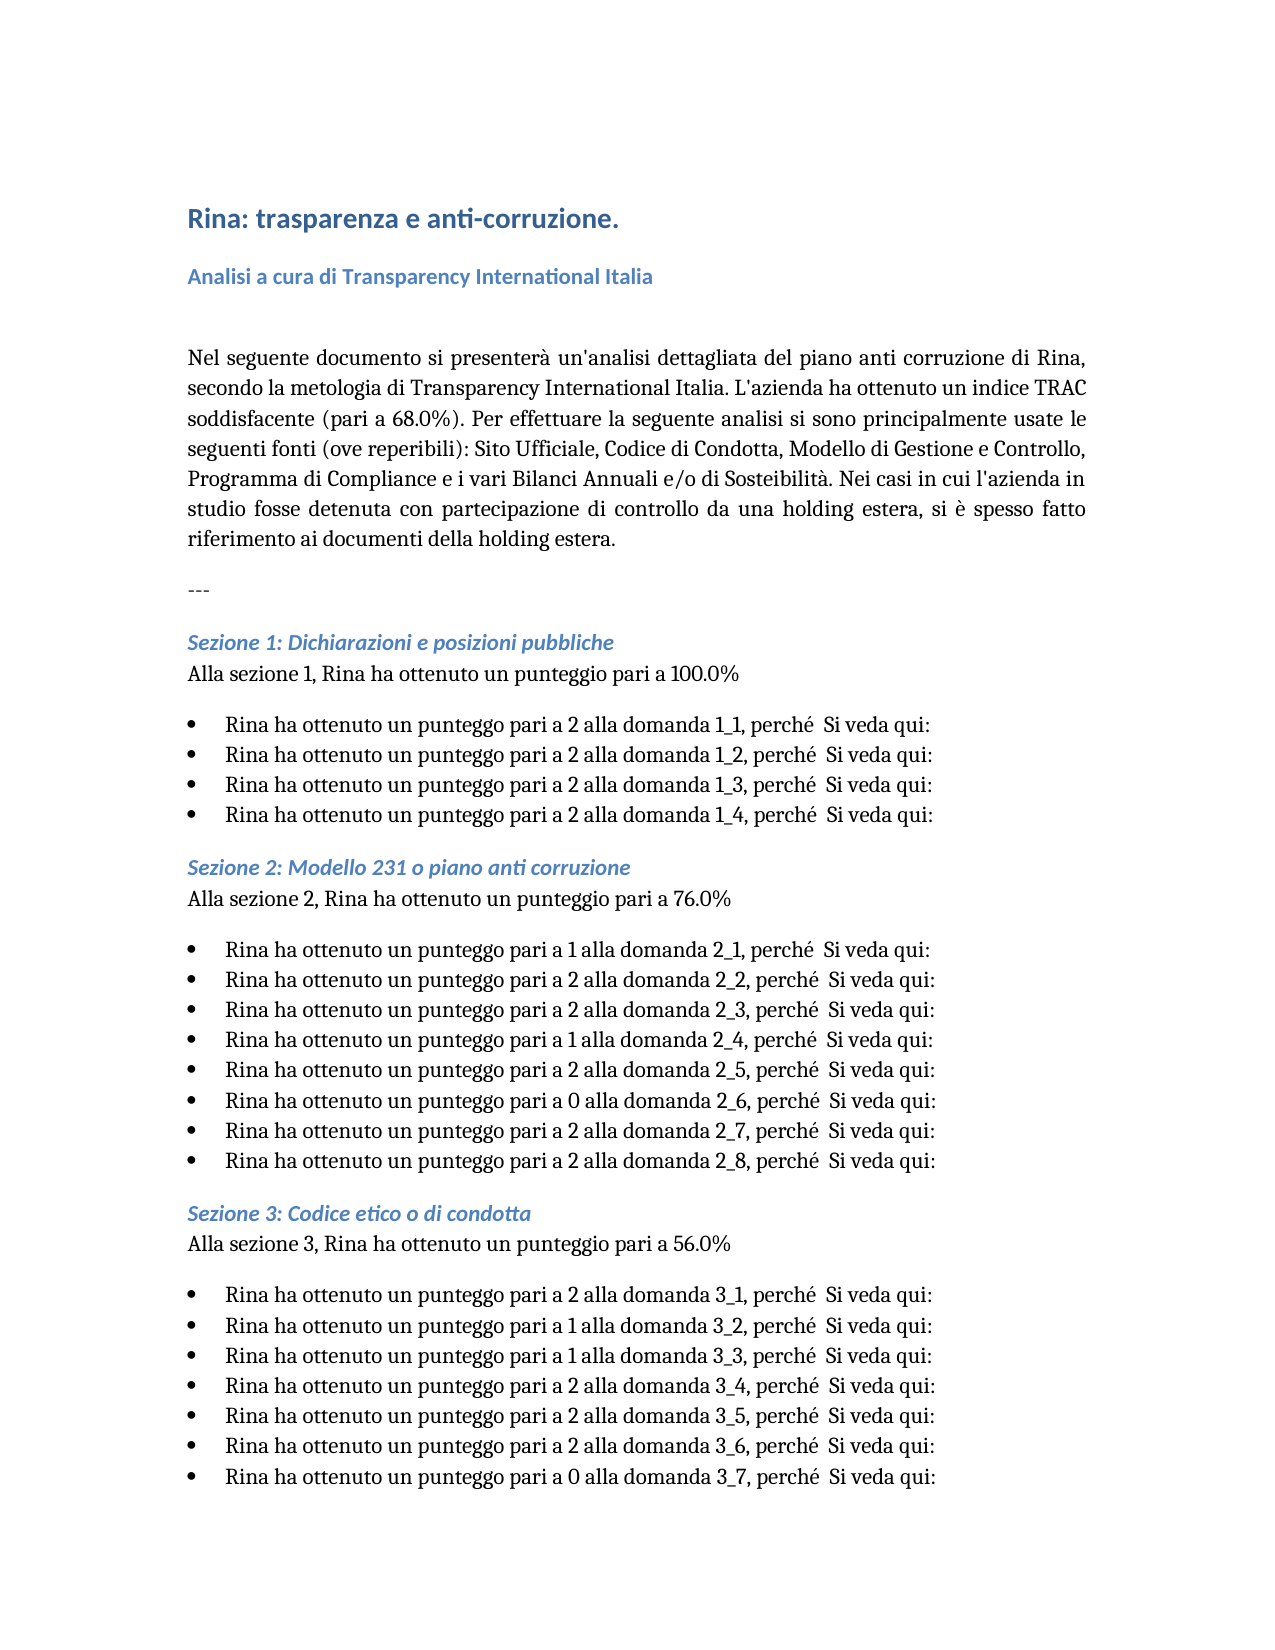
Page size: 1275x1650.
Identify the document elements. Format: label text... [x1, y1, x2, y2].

text Nel seguente documento si presenterà un'analisi dettagliata del piano anti corruzione di Rina, secondo la metologia di Transparency International Italia. L'azienda ha ottenuto un indice TRAC soddisfacente (pari a 68.0%). Per effettuare la seguente analisi si sono principalmente usate le seguenti fonti (ove reperibili): Sito Ufficiale, Codice di Condotta, Modello di Gestione e Controllo, Programma di Compliance e i vari Bilanci Annuali e/o di Sosteibilità. Nei casi in cui l'azienda in studio fosse detenuta con partecipazione di controllo da una holding estera, si è spesso fatto riferimento ai documenti della holding estera. [187, 345, 1087, 553]
text Alla sezione 3, Rina ha ottenuto un punteggio pari a 56.0% [187, 1231, 1087, 1257]
subtitle Sezione 1: Dichiarazioni e posizioni pubbliche [187, 628, 1087, 656]
list Rina ha ottenuto un punteggo pari a 2 alla domanda 1_3, perché Si veda qui: [187, 772, 1087, 798]
list Rina ha ottenuto un punteggo pari a 2 alla domanda 2_2, perché Si veda qui: [187, 967, 1087, 993]
list Rina ha ottenuto un punteggo pari a 2 alla domanda 2_5, perché Si veda qui: [187, 1057, 1087, 1084]
list Rina ha ottenuto un punteggo pari a 0 alla domanda 2_6, perché Si veda qui: [187, 1087, 1087, 1114]
list Rina ha ottenuto un punteggo pari a 1 alla domanda 2_1, perché Si veda qui: [187, 936, 1087, 963]
subtitle Analisi a cura di Transparency International Italia [187, 262, 1087, 290]
list Rina ha ottenuto un punteggo pari a 2 alla domanda 1_1, perché Si veda qui: [187, 712, 1087, 738]
list Rina ha ottenuto un punteggo pari a 1 alla domanda 3_3, perché Si veda qui: [187, 1343, 1087, 1369]
text Alla sezione 2, Rina ha ottenuto un punteggio pari a 76.0% [187, 885, 1087, 912]
list Rina ha ottenuto un punteggo pari a 1 alla domanda 2_4, perché Si veda qui: [187, 1027, 1087, 1053]
list Rina ha ottenuto un punteggo pari a 2 alla domanda 3_4, perché Si veda qui: [187, 1373, 1087, 1399]
list Rina ha ottenuto un punteggo pari a 2 alla domanda 1_4, perché Si veda qui: [187, 802, 1087, 828]
list Rina ha ottenuto un punteggo pari a 1 alla domanda 3_2, perché Si veda qui: [187, 1312, 1087, 1339]
subtitle Rina: trasparenza e anti-corruzione. [187, 200, 1087, 236]
list Rina ha ottenuto un punteggo pari a 2 alla domanda 3_6, perché Si veda qui: [187, 1433, 1087, 1459]
list Rina ha ottenuto un punteggo pari a 2 alla domanda 2_8, perché Si veda qui: [187, 1148, 1087, 1174]
list Rina ha ottenuto un punteggo pari a 2 alla domanda 3_5, perché Si veda qui: [187, 1403, 1087, 1429]
text Alla sezione 1, Rina ha ottenuto un punteggio pari a 100.0% [187, 661, 1087, 687]
list Rina ha ottenuto un punteggo pari a 2 alla domanda 1_2, perché Si veda qui: [187, 742, 1087, 768]
list Rina ha ottenuto un punteggo pari a 2 alla domanda 3_1, perché Si veda qui: [187, 1282, 1087, 1308]
text --- [187, 577, 1087, 604]
list Rina ha ottenuto un punteggo pari a 2 alla domanda 2_7, perché Si veda qui: [187, 1118, 1087, 1144]
subtitle Sezione 3: Codice etico o di condotta [187, 1199, 1087, 1227]
list Rina ha ottenuto un punteggo pari a 2 alla domanda 2_3, perché Si veda qui: [187, 997, 1087, 1023]
list Rina ha ottenuto un punteggo pari a 0 alla domanda 3_7, perché Si veda qui: [187, 1463, 1087, 1490]
subtitle Sezione 2: Modello 231 o piano anti corruzione [187, 853, 1087, 881]
